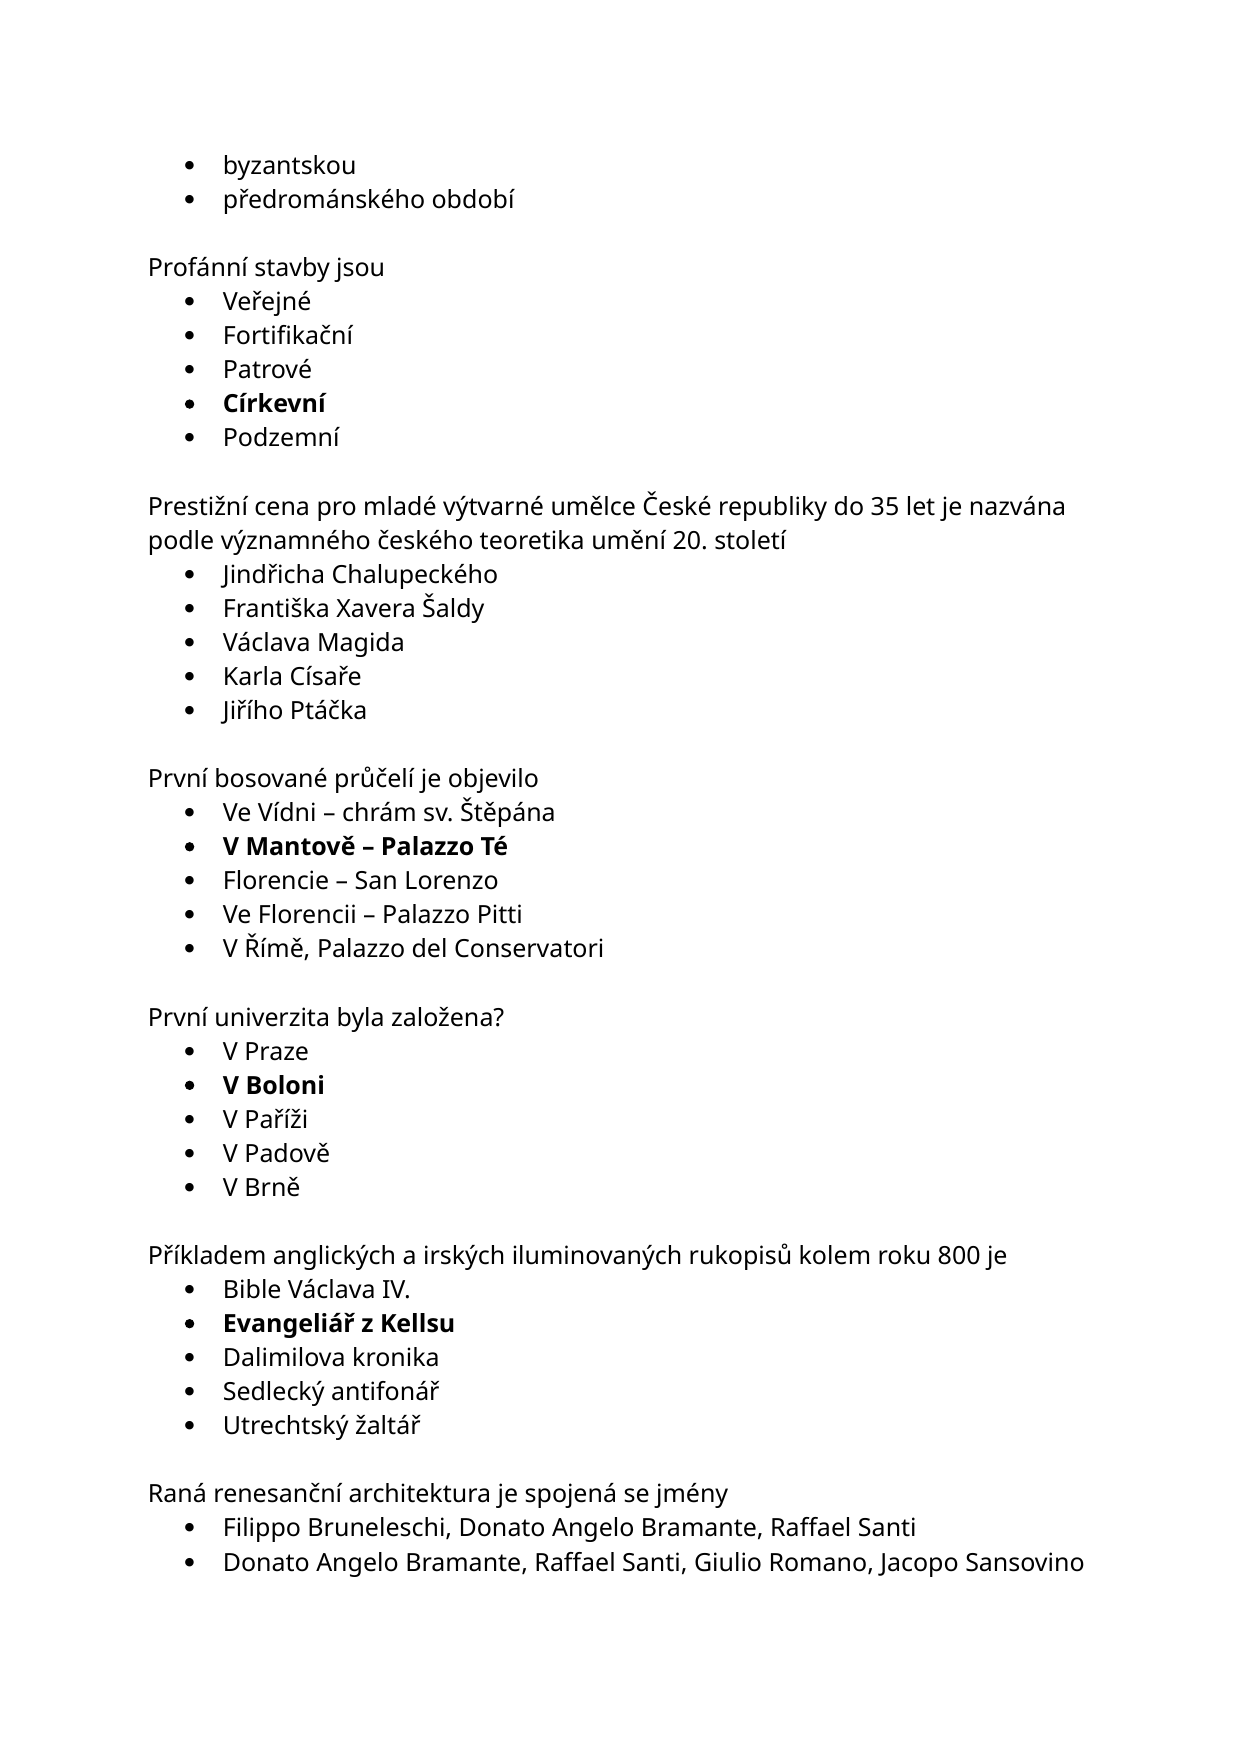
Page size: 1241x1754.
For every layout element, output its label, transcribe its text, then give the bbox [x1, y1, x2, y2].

list Církevní [185, 386, 1093, 420]
list předrománského období [185, 182, 1093, 216]
list Dalimilova kronika [185, 1340, 1093, 1374]
list V Brně [185, 1169, 1093, 1203]
list Patrové [185, 352, 1093, 386]
list Jiřího Ptáčka [185, 693, 1093, 727]
list Bible Václava IV. [185, 1272, 1093, 1306]
text Příkladem anglických a irských iluminovaných rukopisů kolem roku 800 je [148, 1238, 1093, 1272]
list Fortifikační [185, 318, 1093, 352]
list Karla Císaře [185, 658, 1093, 693]
list Donato Angelo Bramante, Raffael Santi, Giulio Romano, Jacopo Sansovino [185, 1544, 1093, 1578]
list V Padově [185, 1135, 1093, 1169]
list Utrechtský žaltář [185, 1408, 1093, 1442]
list V Praze [185, 1033, 1093, 1067]
text Profánní stavby jsou [148, 250, 1093, 284]
text První bosované průčelí je objevilo [148, 761, 1093, 795]
list byzantskou [185, 148, 1093, 182]
list Evangeliář z Kellsu [185, 1306, 1093, 1340]
text Raná renesanční architektura je spojená se jmény [148, 1476, 1093, 1510]
list Sedlecký antifonář [185, 1374, 1093, 1408]
text Prestižní cena pro mladé výtvarné umělce České republiky do 35 let je nazvána podle významného českého teoretika umění 20. století [148, 488, 1093, 556]
list Florencie – San Lorenzo [185, 863, 1093, 897]
list Václava Magida [185, 624, 1093, 658]
list V Římě, Palazzo del Conservatori [185, 931, 1093, 965]
text První univerzita byla založena? [148, 999, 1093, 1033]
list V Paříži [185, 1101, 1093, 1135]
list V Mantově – Palazzo Té [185, 829, 1093, 863]
list Františka Xavera Šaldy [185, 590, 1093, 624]
list Filippo Bruneleschi, Donato Angelo Bramante, Raffael Santi [185, 1510, 1093, 1544]
list Jindřicha Chalupeckého [185, 556, 1093, 590]
list Podzemní [185, 420, 1093, 454]
list Veřejné [185, 284, 1093, 318]
list V Boloni [185, 1067, 1093, 1101]
list Ve Florencii – Palazzo Pitti [185, 897, 1093, 931]
list Ve Vídni – chrám sv. Štěpána [185, 795, 1093, 829]
